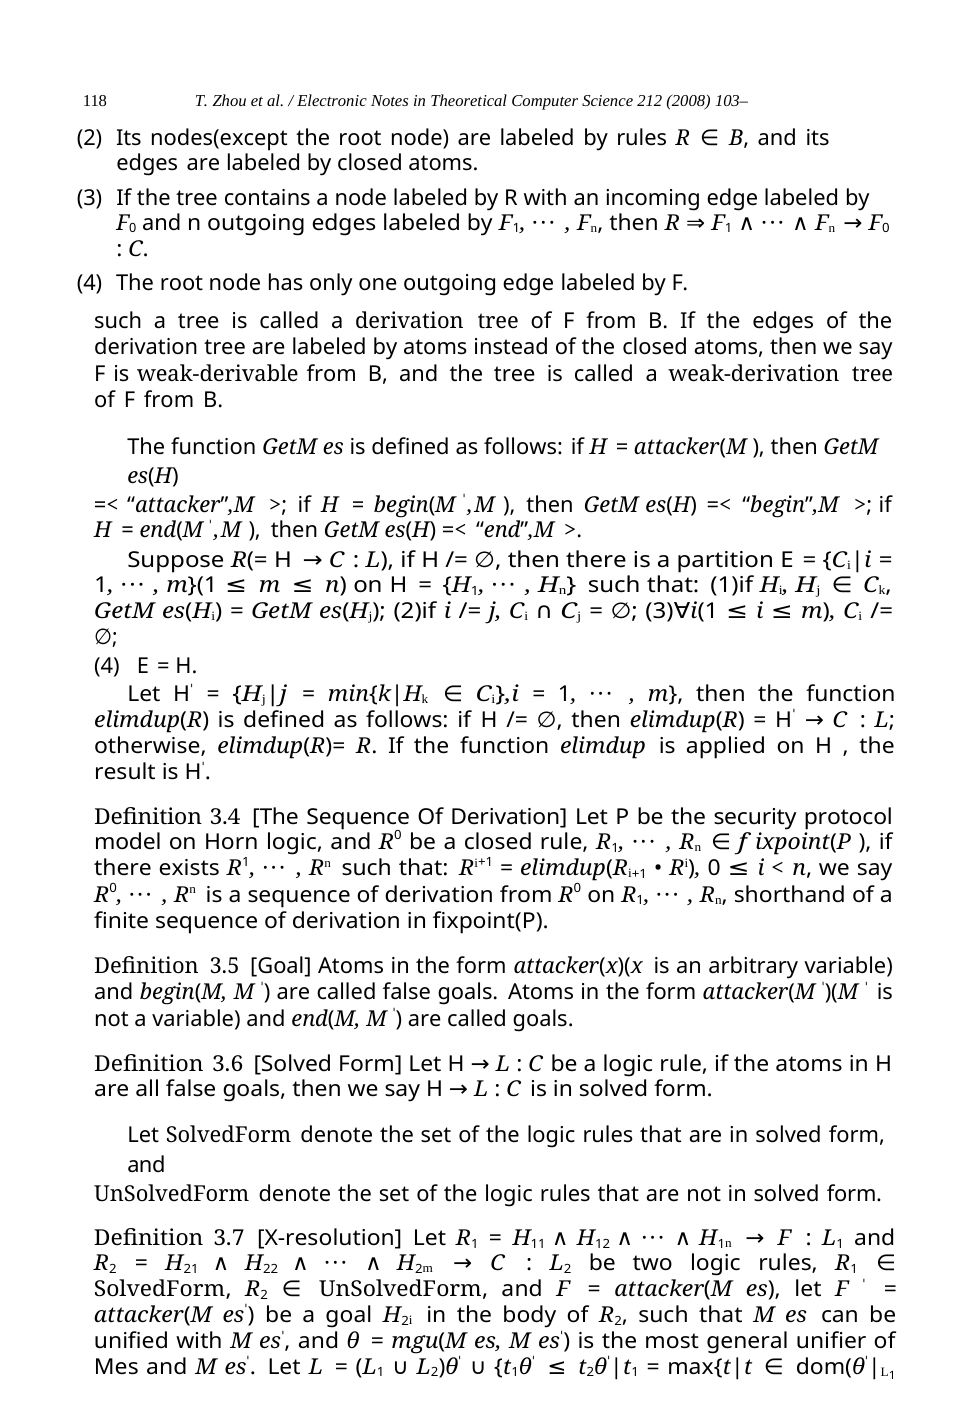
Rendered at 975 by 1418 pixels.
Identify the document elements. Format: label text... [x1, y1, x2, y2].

text Definition 3.6 [Solved Form] Let H → L : C be a logic rule, if the atoms in H are all false goals, then we say H → L : C is in solved form. [94, 1050, 893, 1102]
text =< “attacker”,M >; if H = begin(M ',M ), then GetM es(H) =< “begin”,M >; if H = end(M ',M ), then GetM es(H) =< “end”,M >. [94, 491, 893, 544]
text Let SolvedForm denote the set of the logic rules that are in solved form, and [127, 1119, 914, 1178]
text Definition 3.5 [Goal] Atoms in the form attacker(x)(x is an arbitrary variable) and begin(M, M ') are called false goals. Atoms in the form attacker(M ')(M ' is not a variable) and end(M, M ') are called goals. [94, 952, 893, 1033]
text such a tree is called a derivation tree of F from B. If the edges of the derivation tree are labeled by atoms instead of the closed atoms, then we say F is weak-derivable from B, and the tree is called a weak-derivation tree of F from B. [94, 307, 893, 414]
list The root node has only one outgoing edge labeled by F. [77, 267, 914, 297]
text The function GetM es is defined as follows: if H = attacker(M ), then GetM es(H) [127, 431, 914, 490]
text Suppose R(= H → C : L), if H /= ∅, then there is a partition E = {Ci|i = 1, ··· , m}(1 ≤ m ≤ n) on H = {H1, ··· , Hn} such that: (1)if Hi, Hj ∈ Ck, GetM es(Hi) = GetM es(Hj); (2)if i /= j, Ci ∩ Cj = ∅; (3)∀i(1 ≤ i ≤ m), Ci /= ∅; [94, 546, 893, 651]
text Let H' = {Hj|j = min{k|Hk ∈ Ci},i = 1, ··· , m}, then the function elimdup(R) is defined as follows: if H /= ∅, then elimdup(R) = H' → C : L; otherwise, elimdup(R)= R. If the function elimdup is applied on H , the result is H'. [94, 681, 895, 786]
text (4) E = H. [94, 651, 914, 679]
list Its nodes(except the root node) are labeled by rules R ∈ B, and its edges are labeled by closed atoms. [77, 124, 893, 177]
text Definition 3.4 [The Sequence Of Derivation] Let P be the security protocol model on Horn logic, and R0 be a closed rule, R1, ··· , Rn ∈ f ixpoint(P ), if there exists R1, ··· , Rn such that: Ri+1 = elimdup(Ri+1 • Ri), 0 ≤ i < n, we say R0, ··· , Rn is a sequence of derivation from R0 on R1, ··· , Rn, shorthand of a finite sequence of derivation in fixpoint(P). [94, 803, 893, 934]
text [94, 1225, 897, 1383]
list If the tree contains a node labeled by R with an incoming edge labeled by F0 and n outgoing edges labeled by F1, ··· , Fn, then R ⇒ F1 ∧ ··· ∧ Fn → F0 : C. [77, 184, 893, 263]
text UnSolvedForm denote the set of the logic rules that are not in solved form. [94, 1178, 914, 1208]
